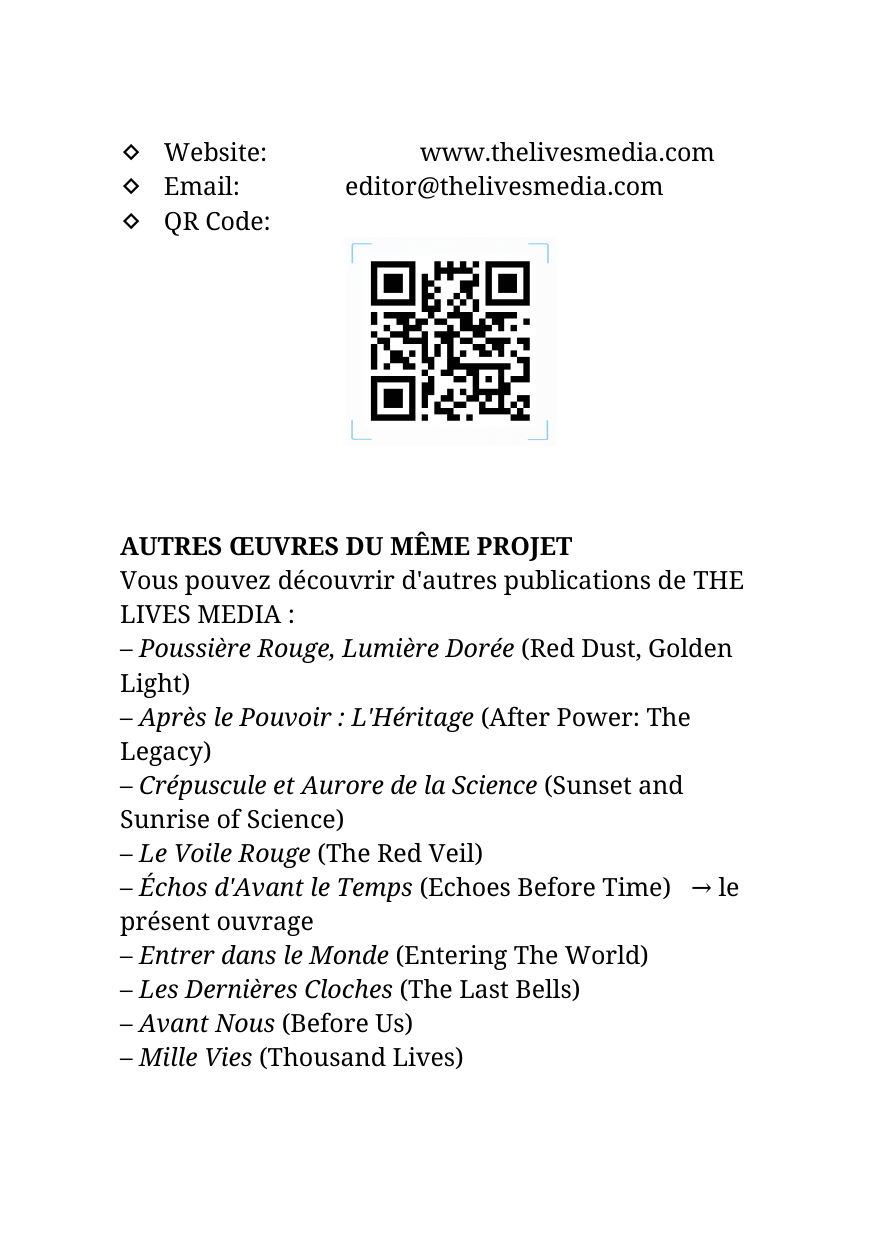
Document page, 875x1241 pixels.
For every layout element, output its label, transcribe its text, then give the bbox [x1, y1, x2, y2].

text – Après le Pouvoir : L'Héritage (After Power: The Legacy) [120, 699, 754, 767]
text – Entrer dans le Monde (Entering The World) [120, 938, 754, 972]
text – Le Voile Rouge (The Red Veil) [120, 836, 754, 869]
list QR Code: [120, 203, 754, 237]
list Email: editor@thelivesmedia.com [120, 169, 754, 203]
list Website: www.thelivesmedia.com [120, 135, 754, 169]
text – Avant Nous (Before Us) [120, 1006, 754, 1040]
text – Crépuscule et Aurore de la Science (Sunset and Sunrise of Science) [120, 767, 754, 836]
text – Échos d'Avant le Temps (Echoes Before Time) → le présent ouvrage [120, 869, 754, 938]
text – Poussière Rouge, Lumière Dorée (Red Dust, Golden Light) [120, 631, 754, 699]
text AUTRES ŒUVRES DU MÊME PROJET [120, 529, 754, 563]
text – Les Dernières Cloches (The Last Bells) [120, 972, 754, 1006]
text Vous pouvez découvrir d'autres publications de THE LIVES MEDIA : [120, 563, 754, 631]
picture [345, 237, 557, 446]
text – Mille Vies (Thousand Lives) [120, 1040, 754, 1074]
